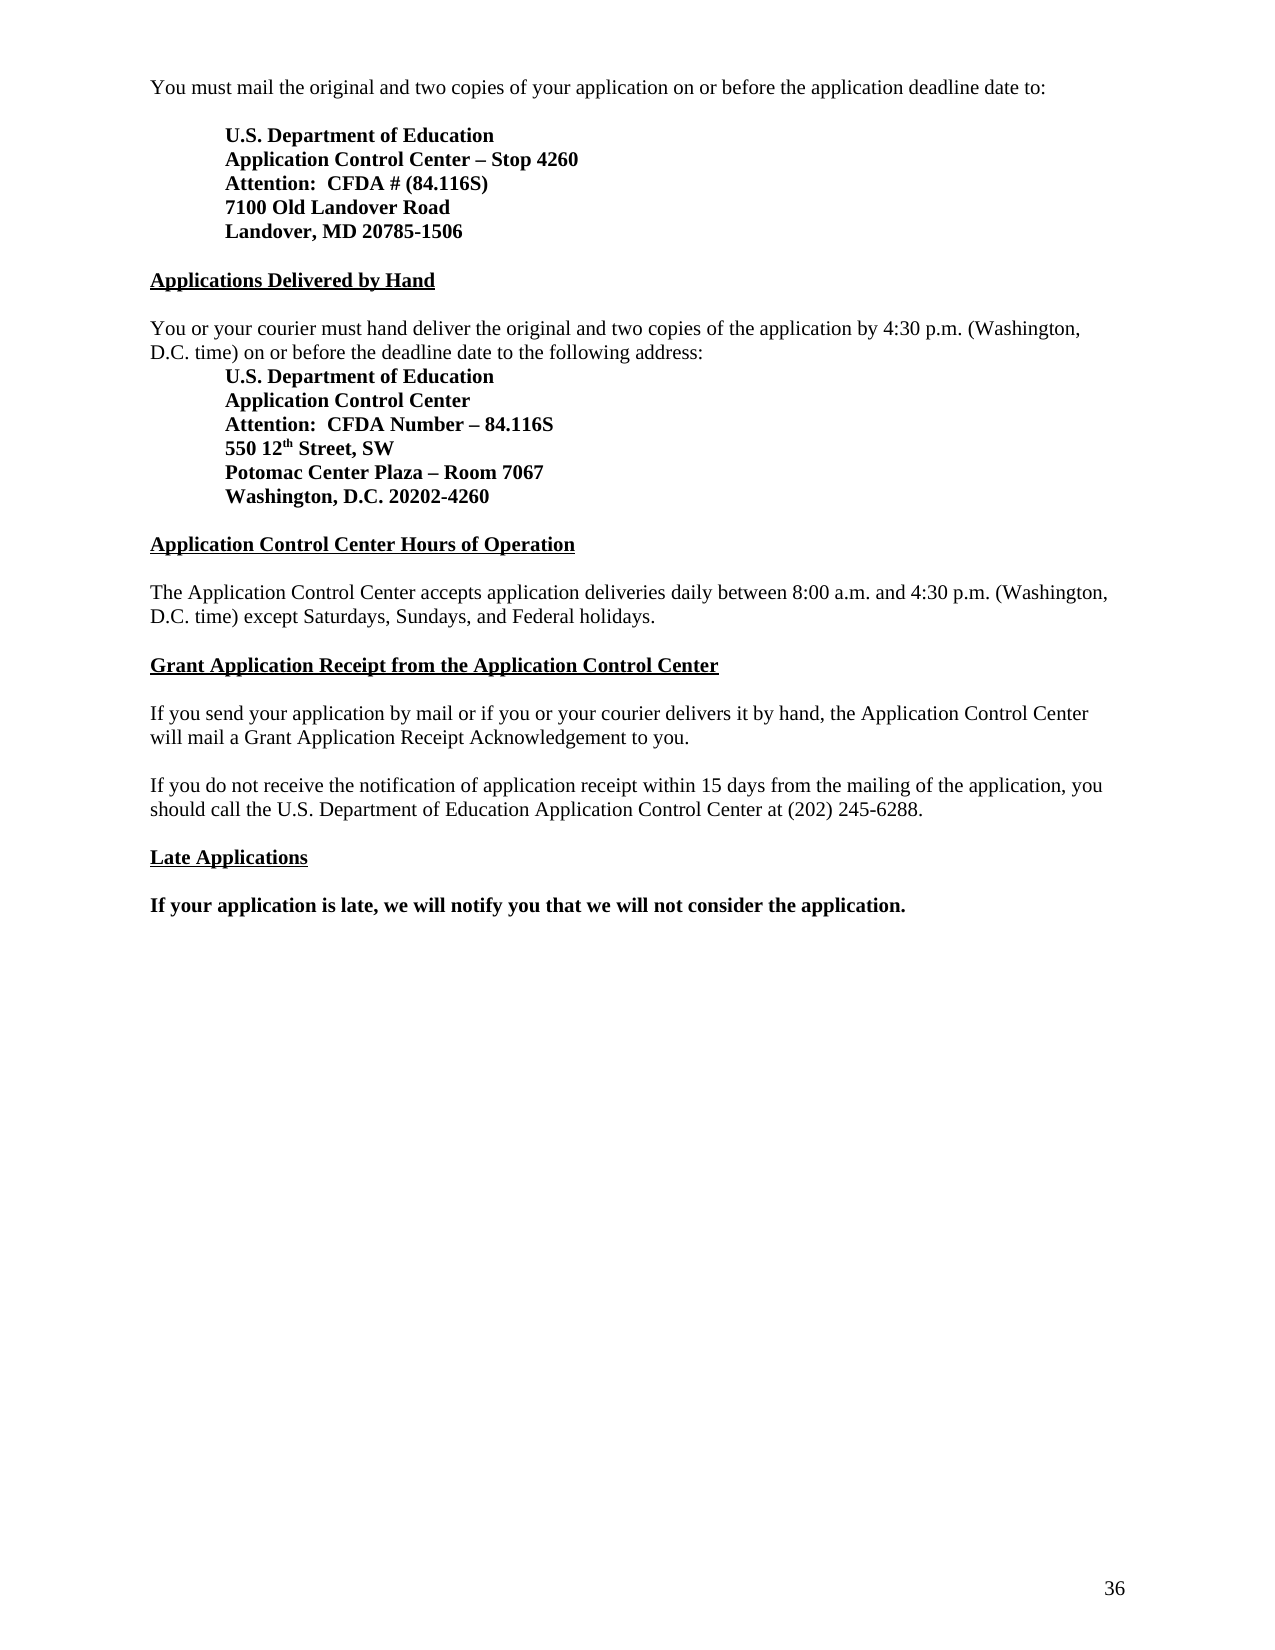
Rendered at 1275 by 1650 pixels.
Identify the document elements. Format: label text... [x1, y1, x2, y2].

text Grant Application Receipt from the [150, 652, 1125, 677]
text Department of Education [150, 123, 1125, 147]
text – Room 7067 [150, 460, 1125, 484]
text Applications Delivered by Hand [150, 267, 1125, 292]
text If you send your application by mail or if you or your courier delivers it by hand, the will mail a Grant Application Receipt Acknowledgement to you. [150, 701, 1125, 749]
text Hours of Operation [150, 532, 1125, 556]
subtitle If your application is late, we will notify you that we will not consider the application. [150, 893, 1125, 917]
text The accepts application deliveries daily between 8:00 a.m. and 4:30 p.m. ( time) except Saturdays, Sundays, and Federal holidays. [150, 580, 1125, 628]
text – Stop 4260 [150, 147, 1125, 171]
text Attention: CFDA # (84.116S) [150, 171, 1125, 195]
text You or your courier must hand deliver the original and two copies of the application by 4:30 p.m. ( time) on or before the deadline date to the following address: [150, 316, 1125, 364]
text Late Applications [150, 845, 1125, 869]
text Department of Education [150, 364, 1125, 388]
text Attention: CFDA Number – 84.116S [150, 412, 1125, 436]
text You must mail the original and two copies of your application on or before the application deadline date to: [150, 75, 1125, 99]
text If you do not receive the notification of application receipt within 15 days from the mailing of the application, you should call the U.S. Department of Education Application Control Center at (202) 245-6288. [150, 773, 1125, 821]
